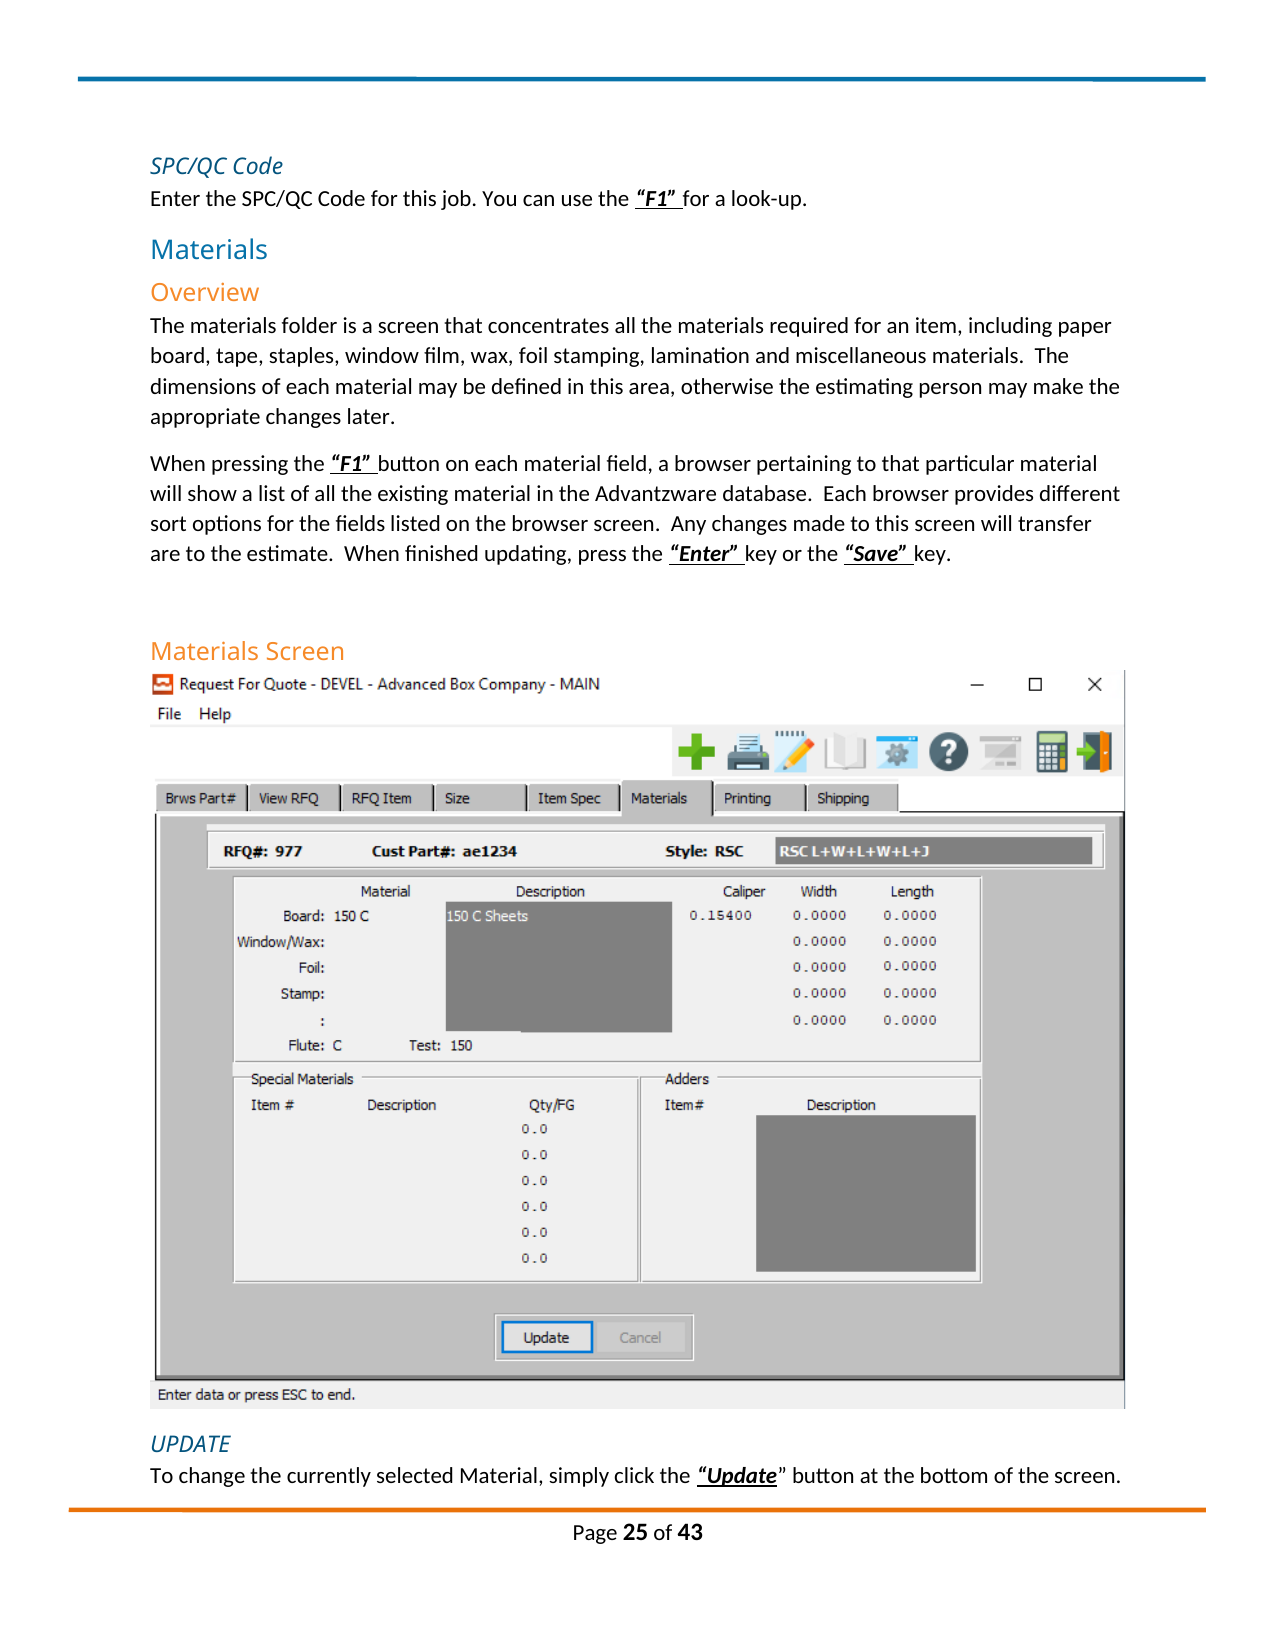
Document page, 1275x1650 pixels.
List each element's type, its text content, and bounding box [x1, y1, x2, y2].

text To change the currently selected Material, simply click the “Update” button at the bottom of the screen. [150, 1461, 1125, 1489]
subtitle UPDATE [150, 1427, 1125, 1459]
text The materials folder is a screen that concentrates all the materials required for an item, including paper board, tape, staples, window film, wax, foil stamping, lamination and miscellaneous materials. The dimensions of each material may be defined in this area, otherwise the estimating person may make the appropriate changes later. [150, 311, 1125, 430]
subtitle Materials Screen [150, 633, 1125, 667]
subtitle Materials [150, 231, 1125, 267]
text Enter the SPC/QC Code for this job. You can use the “F1” for a look-up. [150, 184, 1125, 212]
subtitle Overview [150, 274, 1125, 309]
subtitle SPC/QC Code [150, 150, 1125, 181]
picture [150, 670, 1125, 1409]
text When pressing the “F1” button on each material field, a browser pertaining to that particular material will show a list of all the existing material in the Advantzware database. Each browser provides different sort options for the fields listed on the browser screen. Any changes made to this screen will transfer are to the estimate. When finished updating, press the “Enter” key or the “Save” key. [150, 449, 1125, 567]
